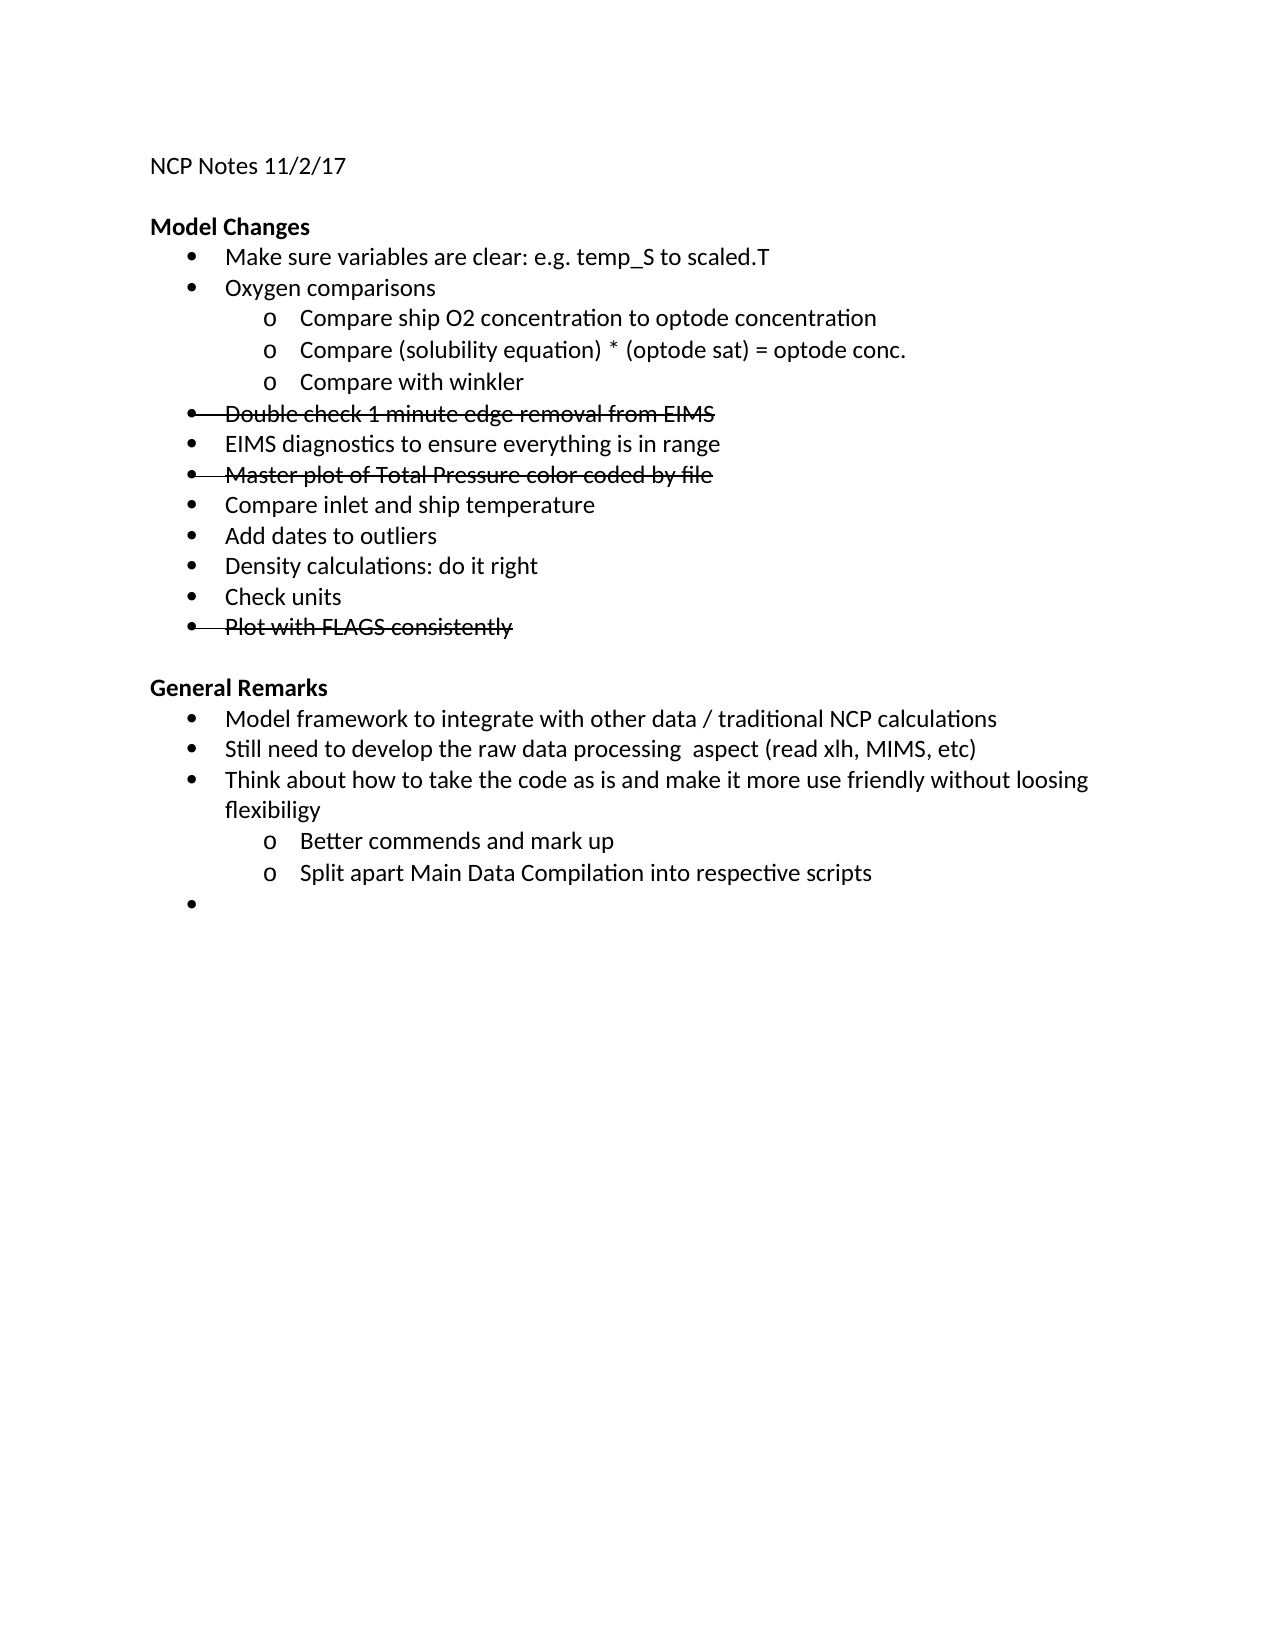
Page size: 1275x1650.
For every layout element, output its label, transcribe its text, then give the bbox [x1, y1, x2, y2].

list Better commends and mark up [262, 825, 1125, 857]
list Make sure variables are clear: e.g. temp_S to scaled.T [187, 242, 1125, 272]
list Compare (solubility equation) * (optode sat) = optode conc. [262, 334, 1125, 366]
list Model framework to integrate with other data / traditional NCP calculations [187, 703, 1125, 734]
list Plot with FLAGS consistently [187, 612, 1125, 642]
list Compare with winkler [262, 366, 1125, 398]
text NCP Notes 11/2/17 [150, 150, 1125, 181]
list Add dates to outliers [187, 520, 1125, 551]
list Density calculations: do it right [187, 551, 1125, 581]
list Oxygen comparisons [187, 272, 1125, 303]
list Check units [187, 581, 1125, 612]
list Think about how to take the code as is and make it more use friendly without loosing flexibiligy [187, 764, 1125, 825]
list Compare inlet and ship temperature [187, 489, 1125, 520]
list Split apart Main Data Compilation into respective scripts [262, 857, 1125, 889]
list Double check 1 minute edge removal from EIMS [187, 398, 1125, 428]
list Master plot of Total Pressure color coded by file [187, 459, 1125, 489]
list Still need to develop the raw data processing aspect (read xlh, MIMS, etc) [187, 734, 1125, 764]
list Compare ship O2 concentration to optode concentration [262, 303, 1125, 334]
text Model Changes [150, 211, 1125, 242]
list EIMS diagnostics to ensure everything is in range [187, 428, 1125, 459]
text General Remarks [150, 673, 1125, 703]
